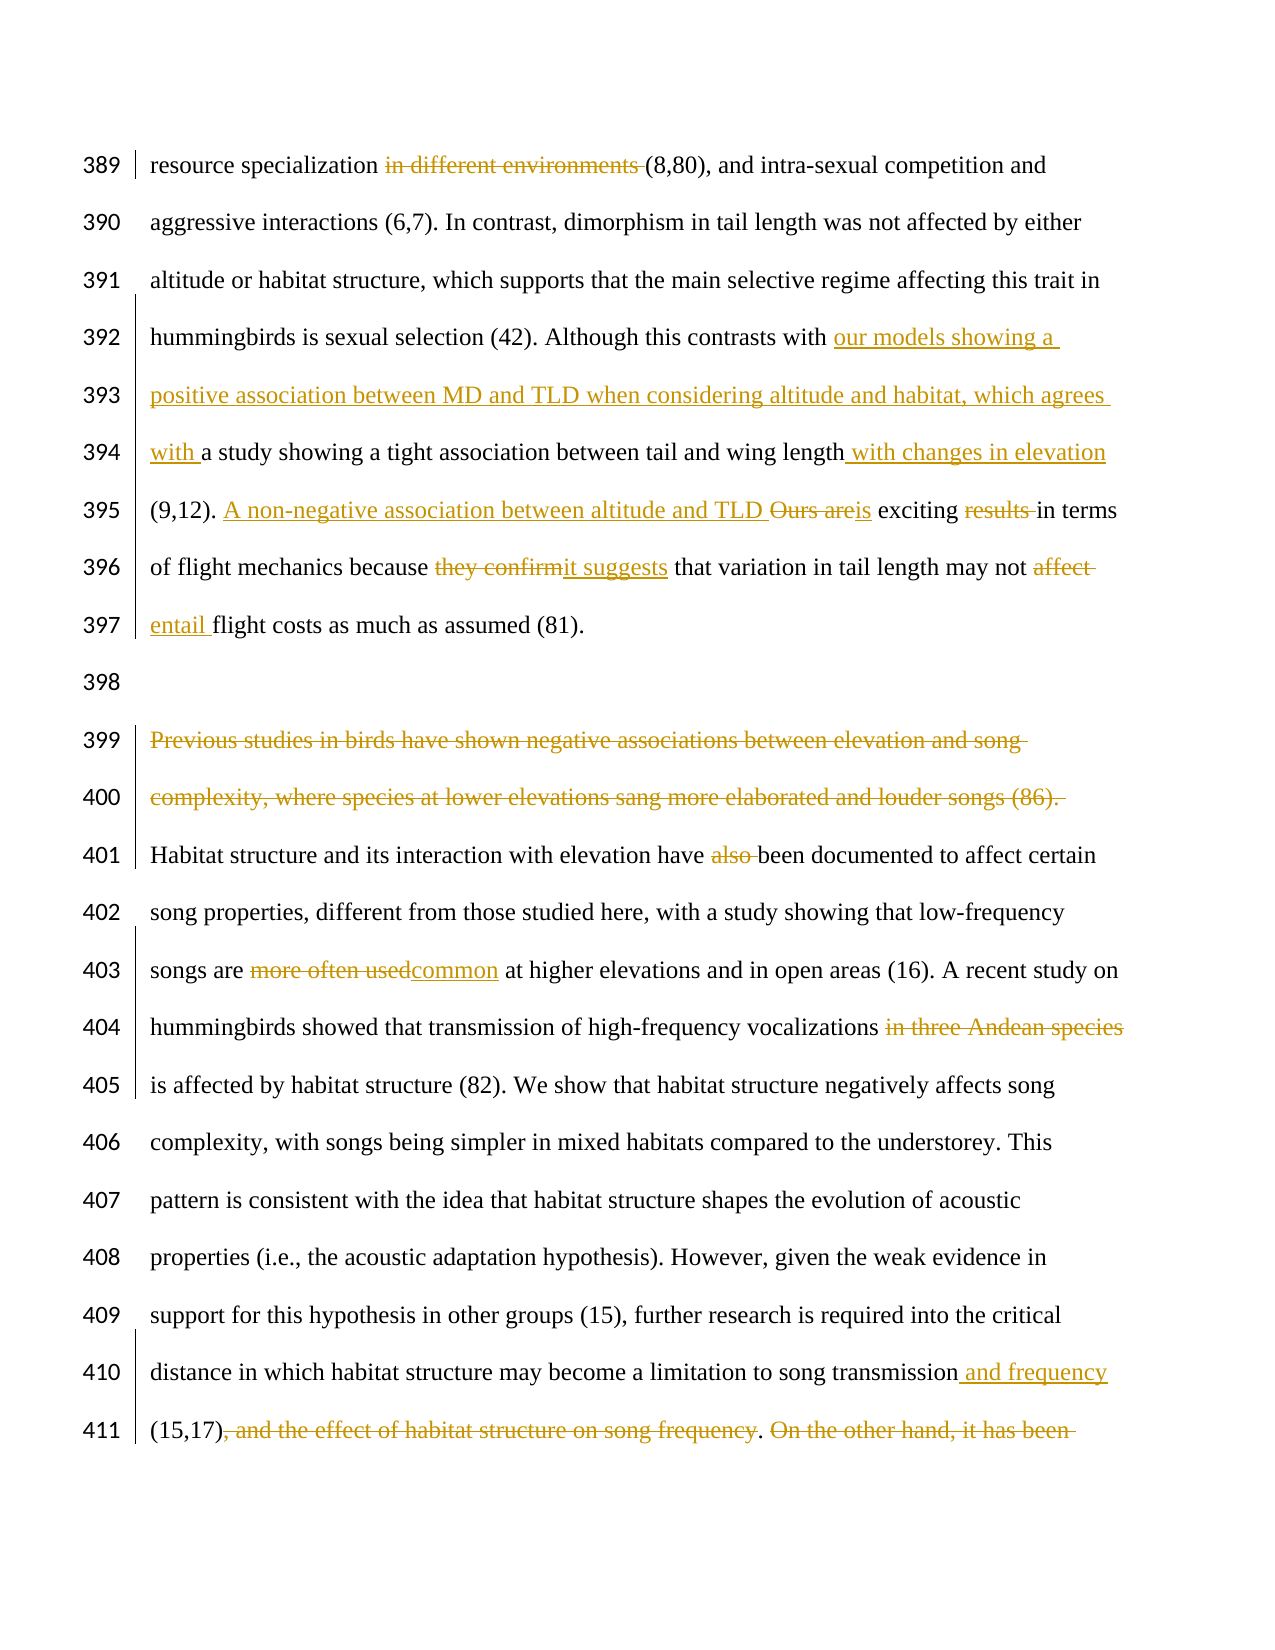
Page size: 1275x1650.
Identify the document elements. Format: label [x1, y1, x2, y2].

text [150, 150, 1125, 639]
text [150, 725, 1125, 1444]
